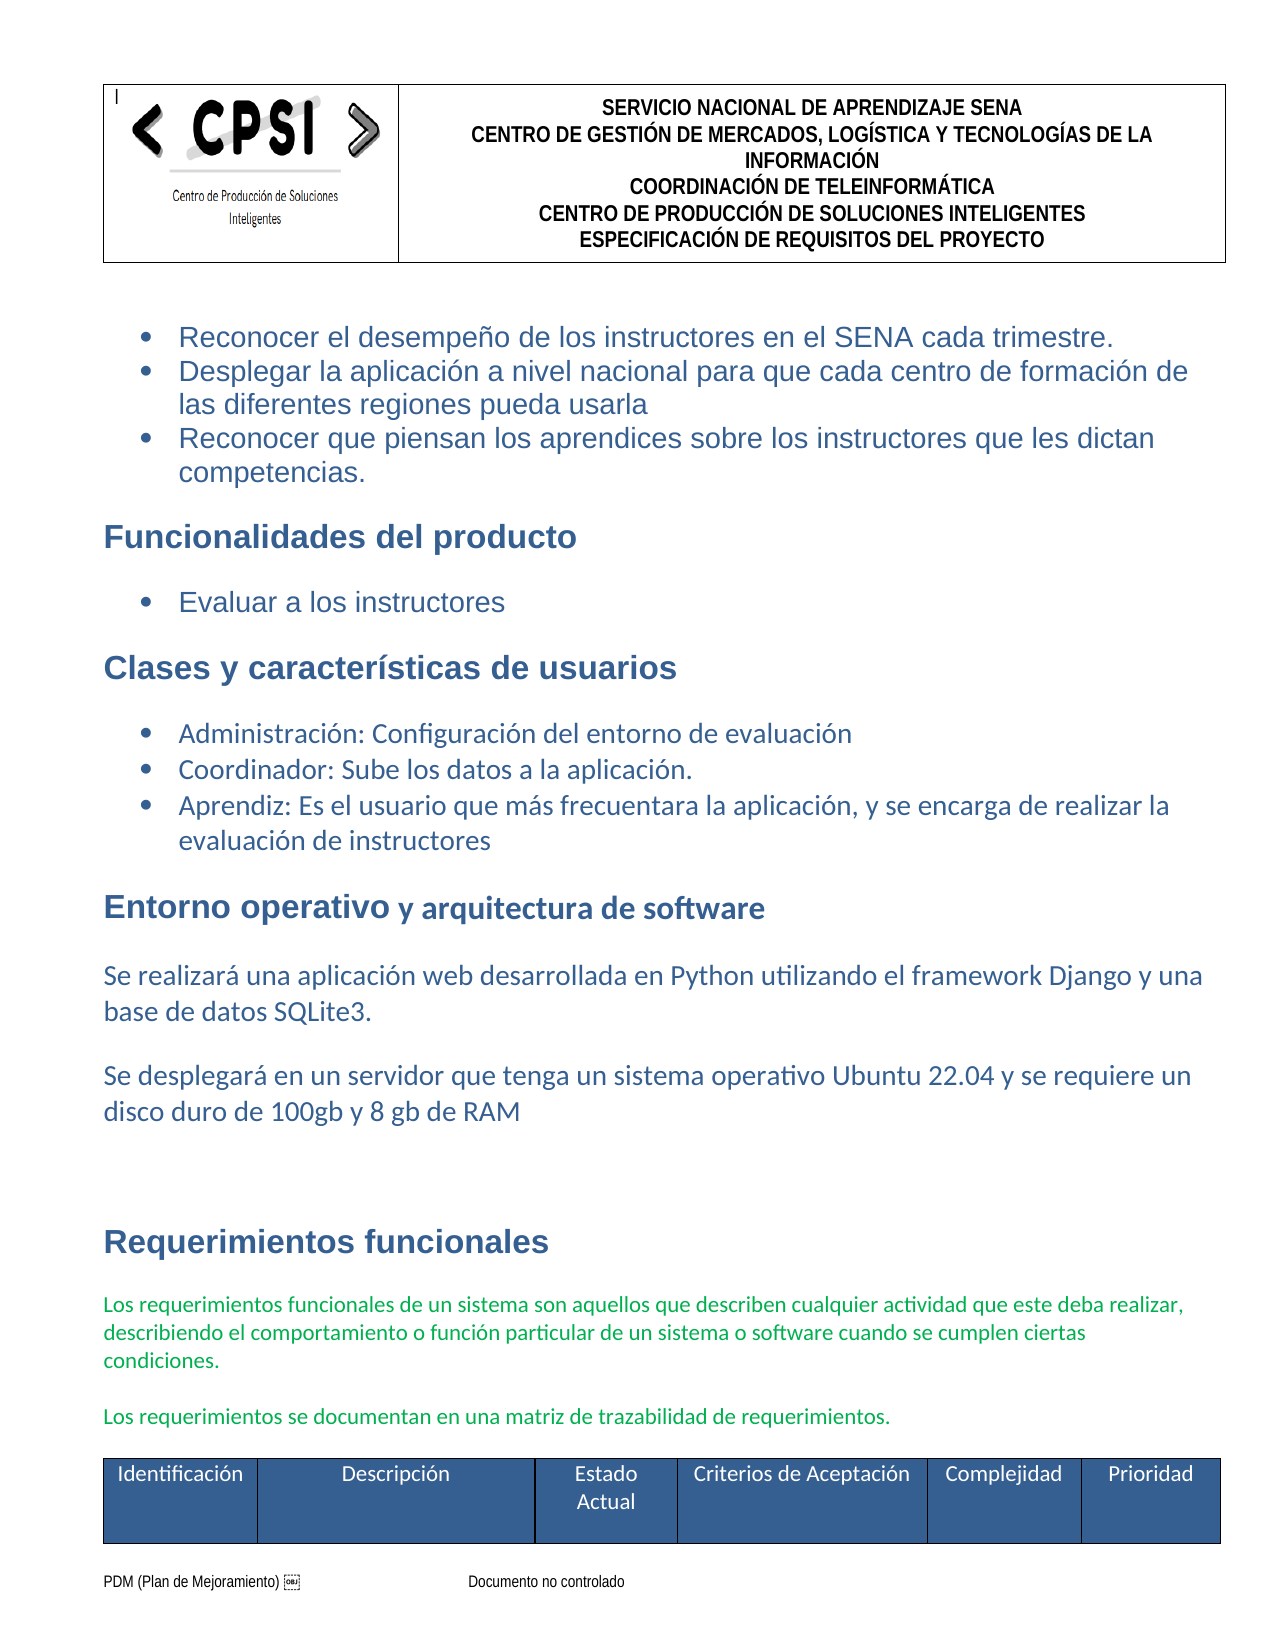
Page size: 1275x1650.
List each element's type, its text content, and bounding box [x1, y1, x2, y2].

text Se realizará una aplicación web desarrollada en Python utilizando el framework Django y una base de datos SQLite3. [103, 957, 1204, 1028]
text Clases y características de usuarios [103, 648, 1204, 686]
table_header Estado Actual [536, 1459, 677, 1543]
text Entorno operativo y arquitectura de software [103, 887, 1204, 928]
text Requerimientos funcionales [103, 1223, 1204, 1261]
text Funcionalidades del producto [103, 517, 1204, 556]
list Evaluar a los instructores [141, 585, 1204, 619]
list Reconocer que piensan los aprendices sobre los instructores que les dictan competencias. [141, 421, 1204, 488]
list Reconocer el desempeño de los instructores en el SENA cada trimestre. [141, 320, 1204, 353]
text Los requerimientos se documentan en una matriz de trazabilidad de requerimientos. [103, 1402, 1204, 1430]
table_header Prioridad [1082, 1459, 1220, 1543]
picture [129, 85, 385, 232]
table_header Criterios de Aceptación [678, 1459, 927, 1543]
list Coordinador: Sube los datos a la aplicación. [141, 751, 1204, 787]
text Los requerimientos funcionales de un sistema son aquellos que describen cualquier actividad que este deba realizar, describiendo el comportamiento o función particular de un sistema o software cuando se cumplen ciertas condiciones. [103, 1290, 1204, 1374]
list Aprendiz: Es el usuario que más frecuentara la aplicación, y se encarga de realizar la evaluación de instructores [141, 787, 1204, 858]
list Administración: Configuración del entorno de evaluación [141, 715, 1204, 751]
table_header Complejidad [928, 1459, 1081, 1543]
list Desplegar la aplicación a nivel nacional para que cada centro de formación de las diferentes regiones pueda usarla [141, 353, 1204, 421]
table_header Descripción [258, 1459, 534, 1543]
text Se desplegará en un servidor que tenga un sistema operativo Ubuntu 22.04 y se requiere un disco duro de 100gb y 8 gb de RAM [103, 1057, 1204, 1129]
table_header Identificación [104, 1459, 257, 1543]
